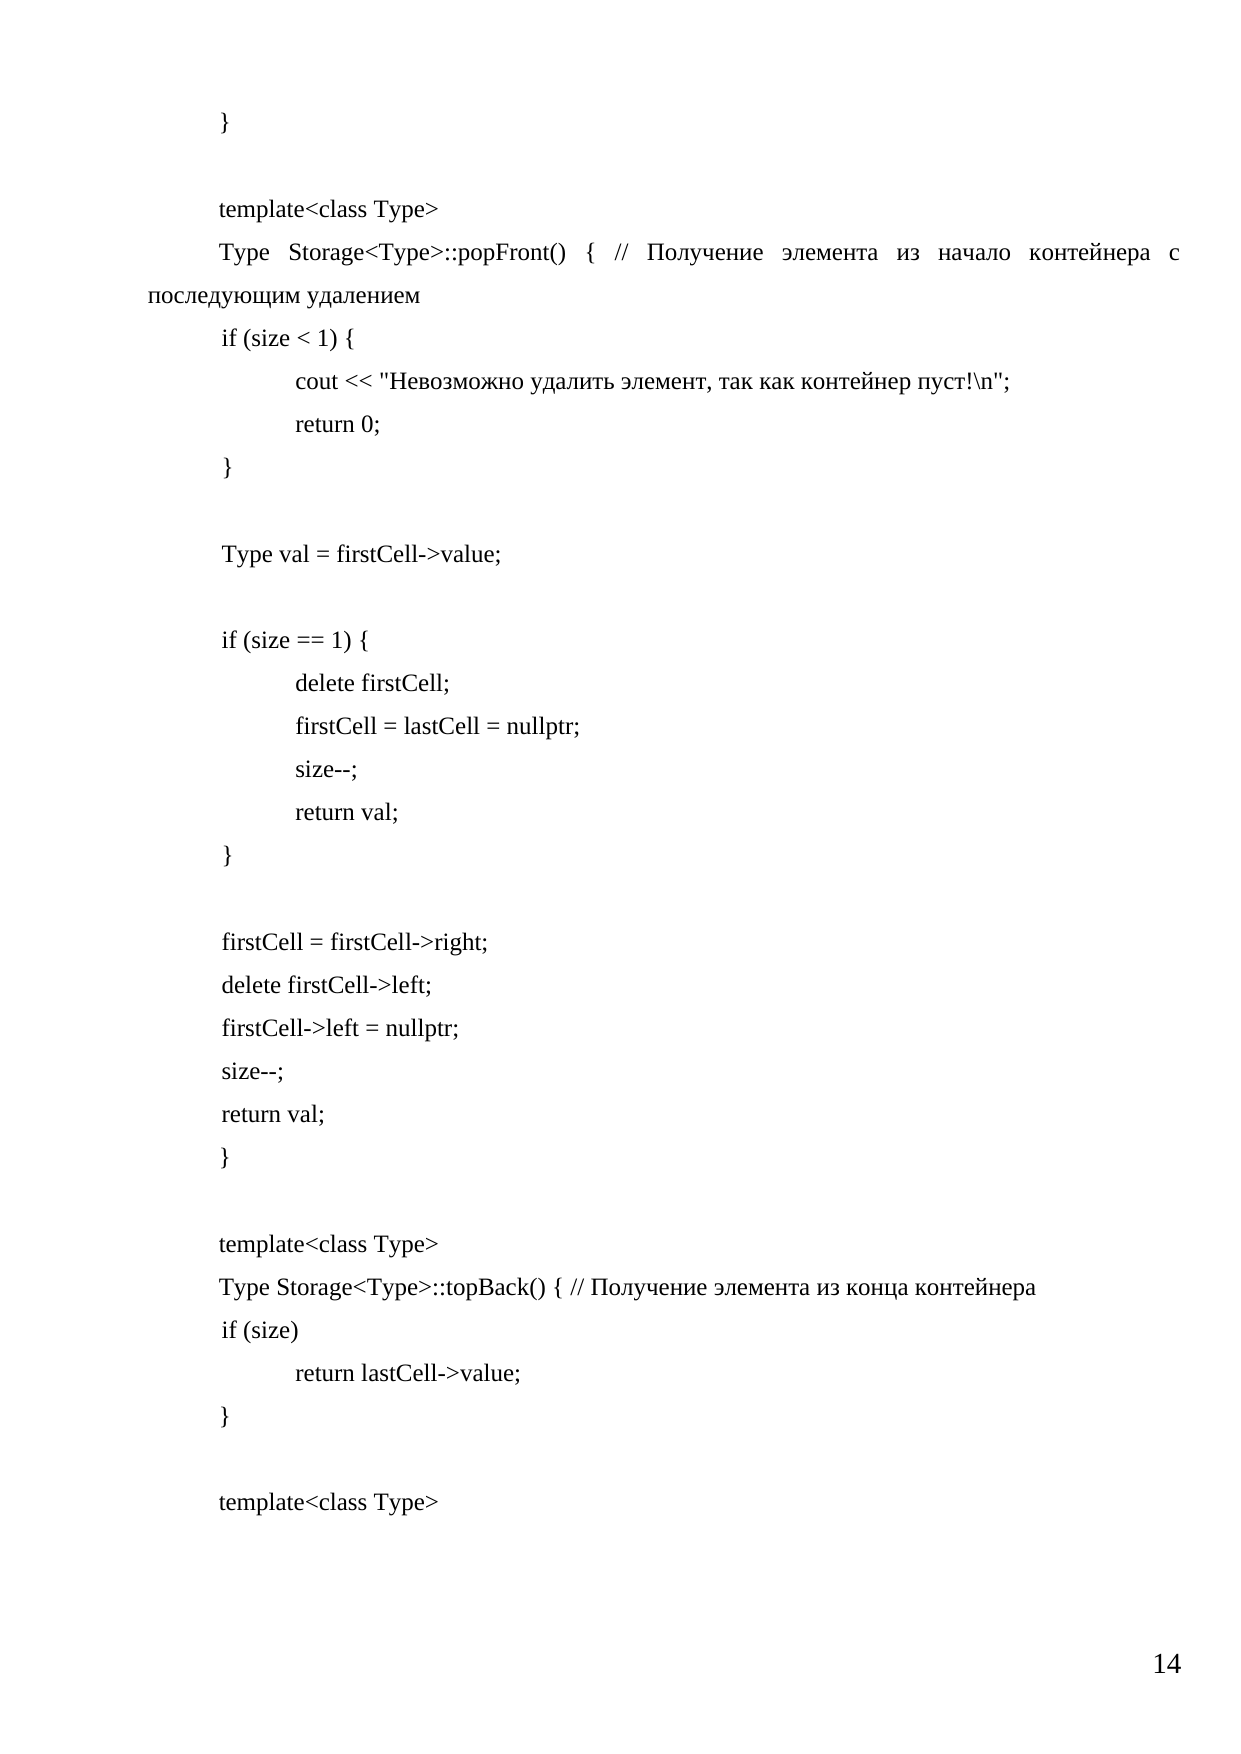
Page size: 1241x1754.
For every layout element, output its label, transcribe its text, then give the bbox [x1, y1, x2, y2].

text return val; [148, 797, 1181, 826]
text } [148, 107, 1181, 136]
text Type Storage<Type>::popFront() { // Получение элемента из начало контейнера с последующим удалением [148, 237, 1181, 309]
text return lastCell->value; [148, 1358, 1181, 1387]
text size--; [148, 1056, 1181, 1085]
text } [148, 841, 1181, 869]
text } [148, 1142, 1181, 1171]
text delete firstCell; [148, 668, 1181, 697]
text } [148, 1401, 1181, 1430]
text size--; [148, 754, 1181, 783]
text Type val = firstCell->value; [148, 539, 1181, 567]
text if (size == 1) { [148, 625, 1181, 654]
text if (size) [148, 1315, 1181, 1344]
text template<class Type> [148, 1229, 1181, 1257]
text if (size < 1) { [148, 323, 1181, 352]
text cout << "Невозможно удалить элемент, так как контейнер пуст!\n"; [148, 366, 1181, 395]
text firstCell = lastCell = nullptr; [148, 711, 1181, 740]
text } [148, 452, 1181, 481]
text template<class Type> [148, 194, 1181, 222]
text Type Storage<Type>::topBack() { // Получение элемента из конца контейнера [148, 1272, 1181, 1301]
text firstCell = firstCell->right; [148, 927, 1181, 956]
text firstCell->left = nullptr; [148, 1013, 1181, 1042]
text delete firstCell->left; [148, 970, 1181, 999]
text return val; [148, 1099, 1181, 1128]
text template<class Type> [148, 1487, 1181, 1516]
text return 0; [148, 409, 1181, 438]
